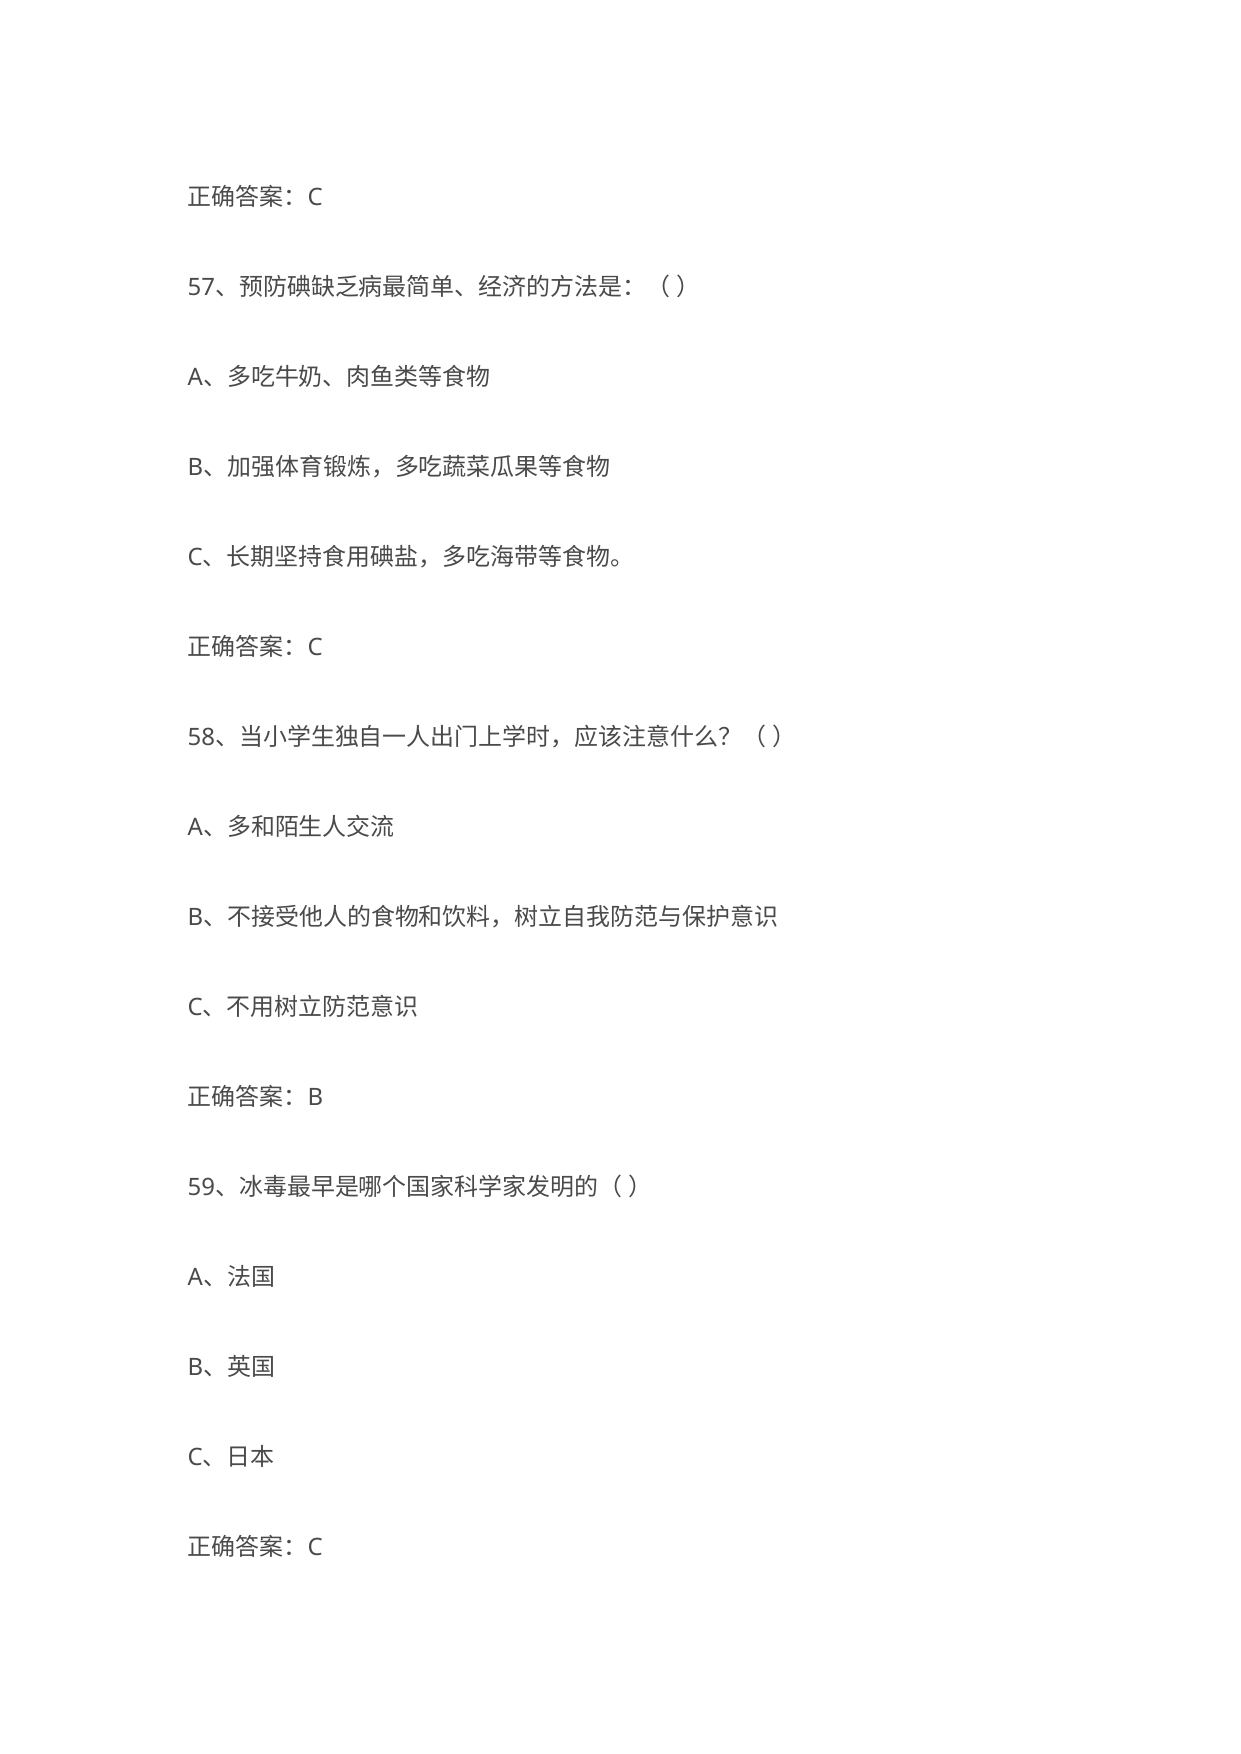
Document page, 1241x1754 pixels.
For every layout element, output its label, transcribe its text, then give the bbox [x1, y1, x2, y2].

text C、长期坚持食用碘盐，多吃海带等食物。 [187, 522, 1053, 587]
text B、英国 [187, 1332, 1053, 1397]
text C、不用树立防范意识 [187, 972, 1053, 1037]
text 正确答案：B [187, 1062, 1053, 1127]
text 57、预防碘缺乏病最简单、经济的方法是：（ ） [187, 252, 1053, 317]
text 正确答案：C [187, 162, 1053, 227]
text A、多吃牛奶、肉鱼类等食物 [187, 342, 1053, 407]
text B、加强体育锻炼，多吃蔬菜瓜果等食物 [187, 432, 1053, 497]
text A、多和陌生人交流 [187, 792, 1053, 857]
text A、法国 [187, 1242, 1053, 1307]
text B、不接受他人的食物和饮料，树立自我防范与保护意识 [187, 882, 1053, 947]
text 59、冰毒最早是哪个国家科学家发明的（ ） [187, 1152, 1053, 1217]
text 正确答案：C [187, 612, 1053, 677]
text C、日本 [187, 1422, 1053, 1487]
text 正确答案：C [187, 1512, 1053, 1577]
text 58、当小学生独自一人出门上学时，应该注意什么？（ ） [187, 702, 1053, 767]
